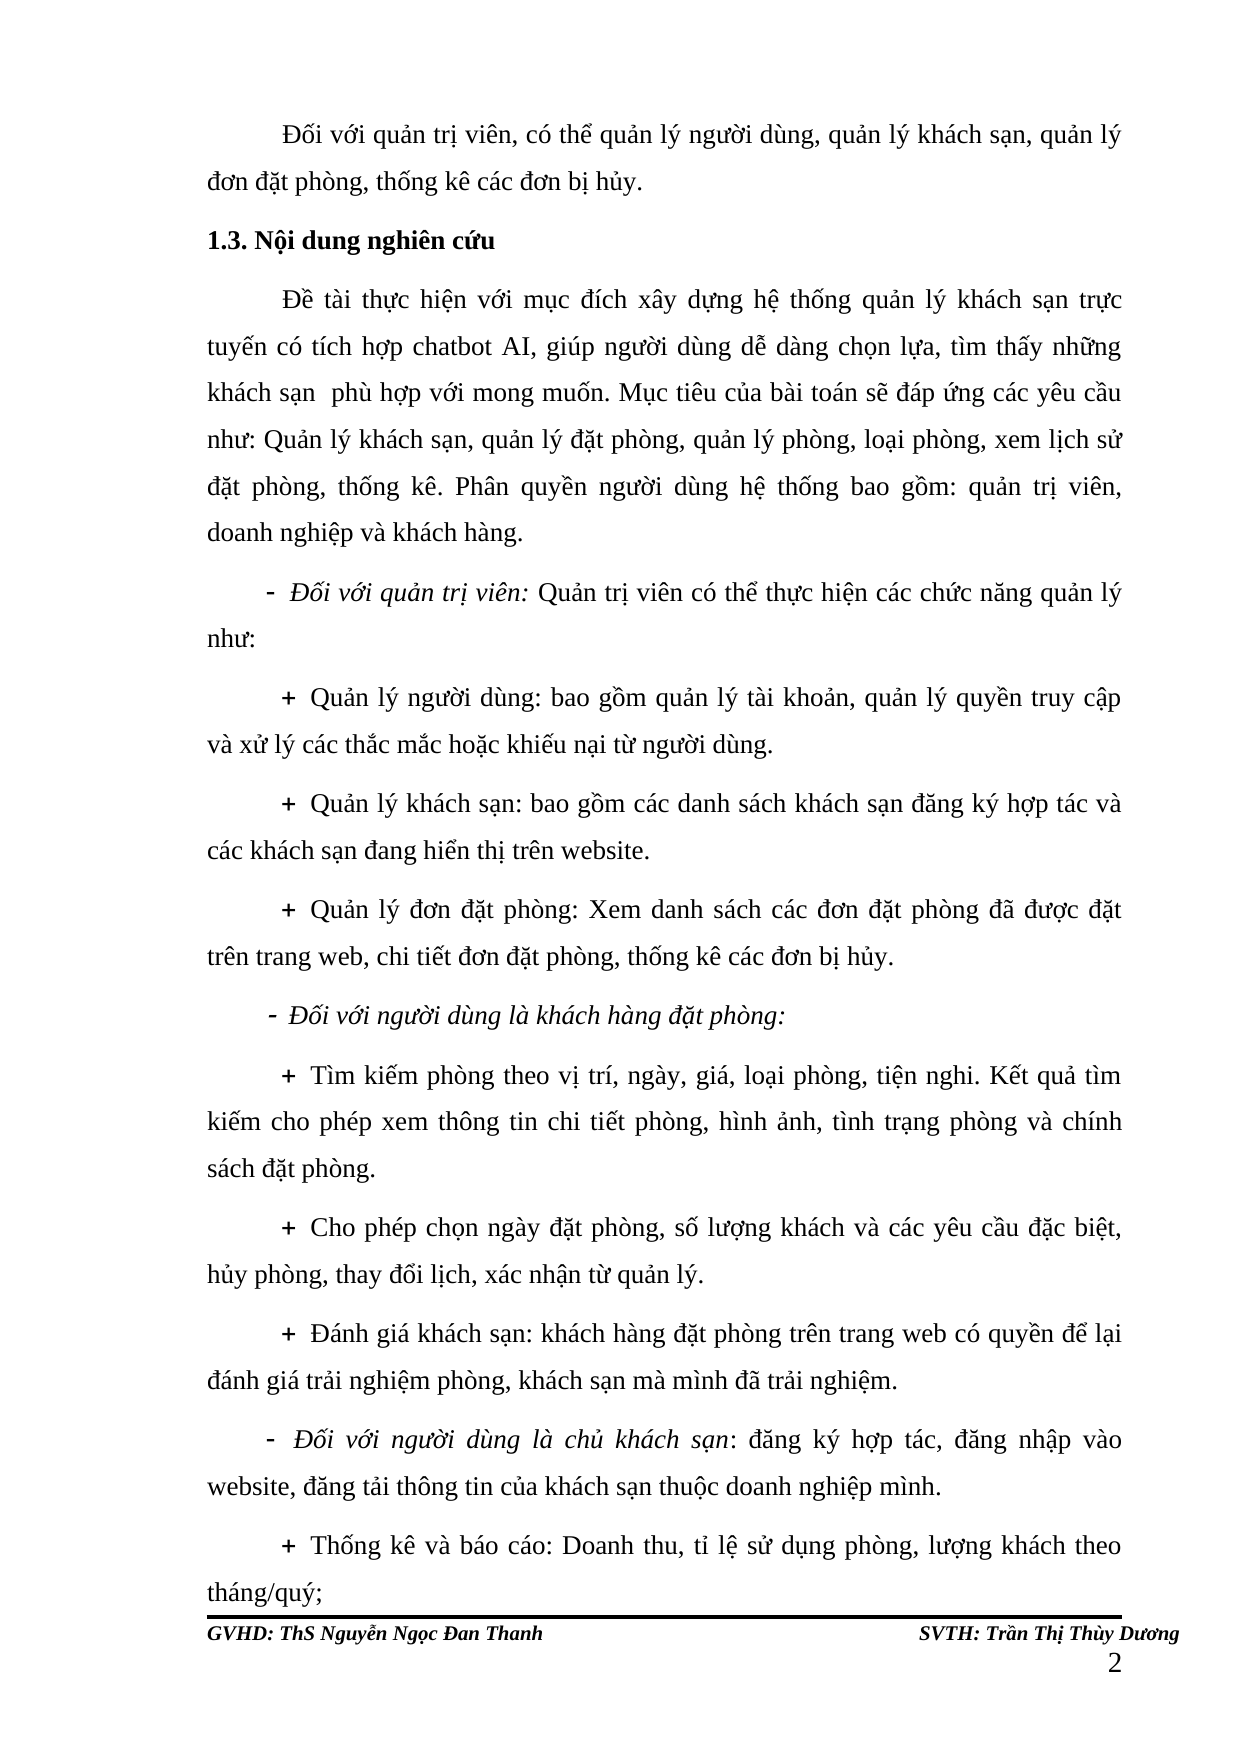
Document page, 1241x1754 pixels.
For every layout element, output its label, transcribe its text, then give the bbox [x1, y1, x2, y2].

list Thống kê và báo cáo: Doanh thu, tỉ lệ sử dụng phòng, lượng khách theo tháng/quý; [207, 1529, 1122, 1607]
text Đề tài thực hiện với mục đích xây dựng hệ thống quản lý khách sạn trực tuyến có tích hợp chatbot AI, giúp người dùng dễ dàng chọn lựa, tìm thấy những khách sạn phù hợp với mong muốn. Mục tiêu của bài toán sẽ đáp ứng các yêu cầu như: Quản lý khách sạn, quản lý đặt phòng, quản lý phòng, loại phòng, xem lịch sử đặt phòng, thống kê. Phân quyền người dùng hệ thống bao gồm: quản trị viên, doanh nghiệp và khách hàng. [207, 283, 1122, 548]
list Đối với quản trị viên: Quản trị viên có thể thực hiện các chức năng quản lý như: [207, 576, 1122, 653]
list Cho phép chọn ngày đặt phòng, số lượng khách và các yêu cầu đặc biệt, hủy phòng, thay đổi lịch, xác nhận từ quản lý. [207, 1211, 1122, 1289]
list Đối với người dùng là chủ khách sạn: đăng ký hợp tác, đăng nhập vào website, đăng tải thông tin của khách sạn thuộc doanh nghiệp mình. [207, 1423, 1122, 1501]
text Đối với quản trị viên, có thể quản lý người dùng, quản lý khách sạn, quản lý đơn đặt phòng, thống kê các đơn bị hủy. [207, 118, 1122, 196]
list Đánh giá khách sạn: khách hàng đặt phòng trên trang web có quyền để lại đánh giá trải nghiệm phòng, khách sạn mà mình đã trải nghiệm. [207, 1317, 1122, 1395]
list Quản lý đơn đặt phòng: Xem danh sách các đơn đặt phòng đã được đặt trên trang web, chi tiết đơn đặt phòng, thống kê các đơn bị hủy. [207, 893, 1122, 971]
list Quản lý khách sạn: bao gồm các danh sách khách sạn đăng ký hợp tác và các khách sạn đang hiển thị trên website. [207, 787, 1122, 865]
list Quản lý người dùng: bao gồm quản lý tài khoản, quản lý quyền truy cập và xử lý các thắc mắc hoặc khiếu nại từ người dùng. [207, 682, 1122, 759]
subtitle Nội dung nghiên cứu [207, 224, 1122, 255]
list Tìm kiếm phòng theo vị trí, ngày, giá, loại phòng, tiện nghi. Kết quả tìm kiếm cho phép xem thông tin chi tiết phòng, hình ảnh, tình trạng phòng và chính sách đặt phòng. [207, 1059, 1122, 1183]
list Đối với người dùng là khách hàng đặt phòng: [207, 999, 1122, 1031]
